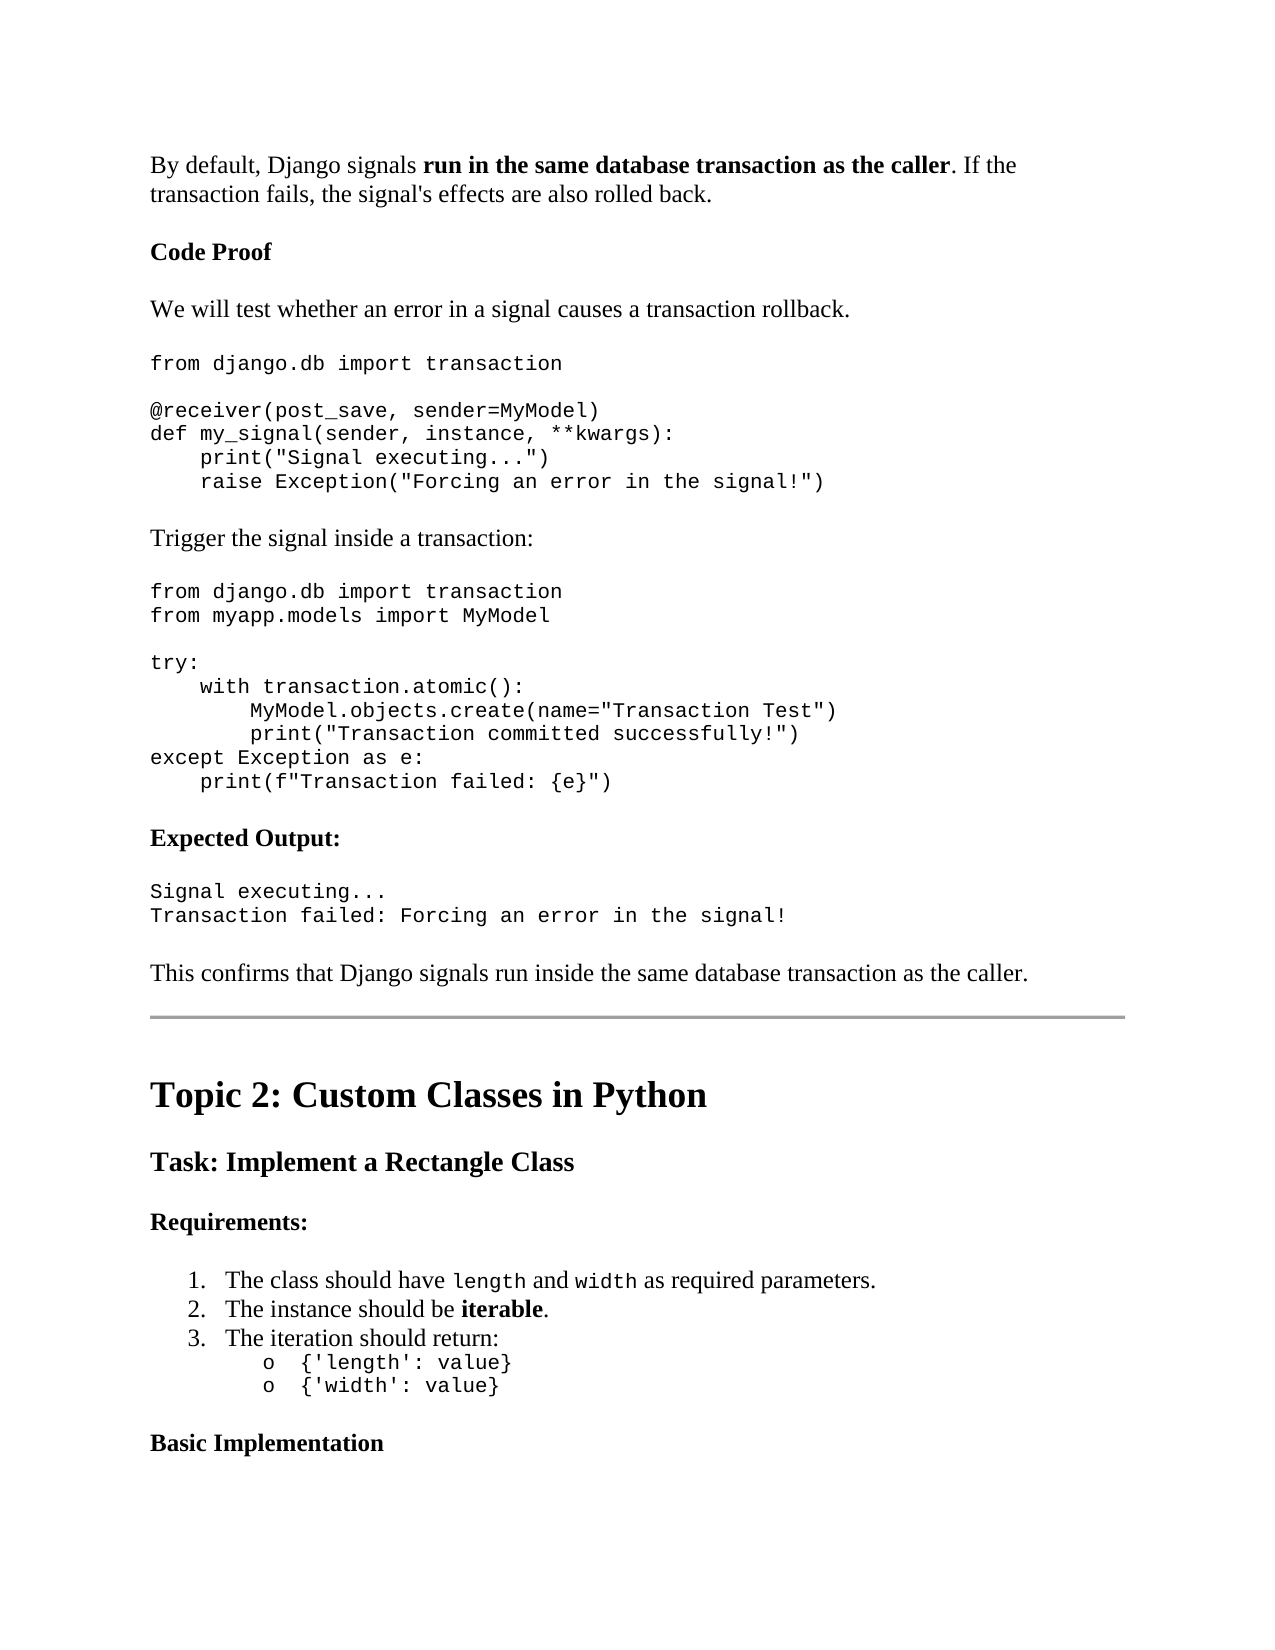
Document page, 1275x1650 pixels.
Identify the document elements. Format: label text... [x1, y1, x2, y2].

list {'width': value} [262, 1375, 1125, 1399]
text Expected Output: [150, 823, 1125, 852]
text print("Signal executing...") [150, 447, 1125, 471]
list The iteration should return: [187, 1323, 1125, 1352]
list {'length': value} [262, 1352, 1125, 1375]
text raise Exception("Forcing an error in the signal!") [150, 471, 1125, 494]
text By default, Django signals run in the same database transaction as the caller. If the transaction fails, the signal's effects are also rolled back. [150, 150, 1125, 207]
text from django.db import transaction [150, 352, 1125, 376]
text from django.db import transaction [150, 581, 1125, 605]
text def my_signal(sender, instance, **kwargs): [150, 423, 1125, 447]
text from myapp.models import MyModel [150, 605, 1125, 629]
text except Exception as e: [150, 747, 1125, 771]
text Requirements: [150, 1207, 1125, 1236]
text Basic Implementation [150, 1428, 1125, 1457]
text This confirms that Django signals run inside the same database transaction as the caller. [150, 958, 1125, 987]
text Signal executing... [150, 881, 1125, 905]
list The instance should be iterable. [187, 1294, 1125, 1323]
text with transaction.atomic(): [150, 676, 1125, 700]
text print("Transaction committed successfully!") [150, 723, 1125, 747]
text Transaction failed: Forcing an error in the signal! [150, 905, 1125, 929]
text @receiver(post_save, sender=MyModel) [150, 400, 1125, 423]
text print(f"Transaction failed: {e}") [150, 771, 1125, 794]
text We will test whether an error in a signal causes a transaction rollback. [150, 294, 1125, 323]
text Code Proof [150, 237, 1125, 265]
list The class should have length and width as required parameters. [187, 1265, 1125, 1294]
text MyModel.objects.create(name="Transaction Test") [150, 700, 1125, 723]
text Task: Implement a Rectangle Class [150, 1145, 1125, 1178]
text Trigger the signal inside a transaction: [150, 523, 1125, 552]
text try: [150, 652, 1125, 676]
text Topic 2: Custom Classes in Python [150, 1073, 1125, 1116]
